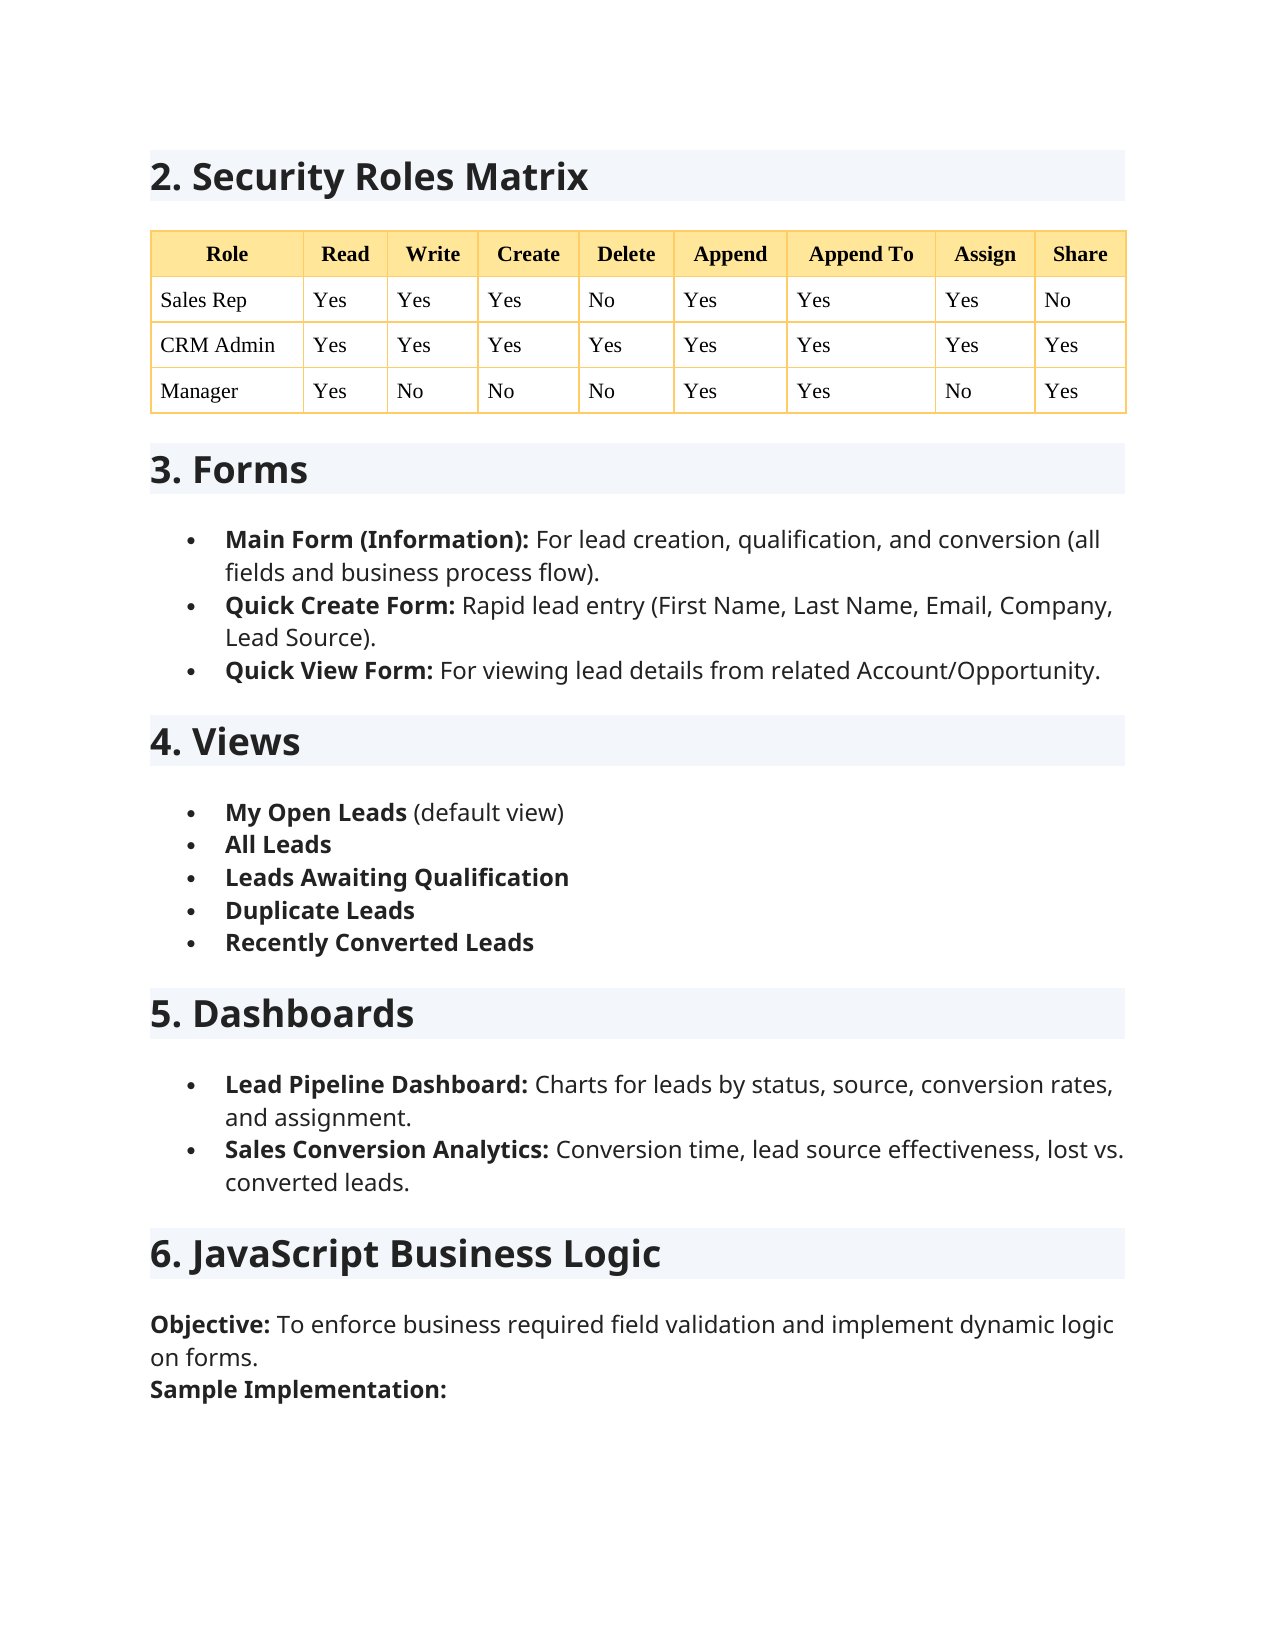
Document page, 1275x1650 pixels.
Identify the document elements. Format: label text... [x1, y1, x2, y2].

table_cell Manager [152, 368, 303, 412]
table_cell Yes [1036, 368, 1125, 412]
text Objective: To enforce business required field validation and implement dynamic logic on forms. Sample Implementation: [150, 1308, 1125, 1406]
list Quick Create Form: Rapid lead entry (First Name, Last Name, Email, Company, Lead Source). [187, 588, 1125, 654]
table_cell No [936, 368, 1034, 412]
table_cell Yes [675, 277, 786, 321]
table_header Write [388, 232, 477, 276]
table_cell Yes [304, 368, 387, 412]
table_cell CRM Admin [152, 323, 303, 367]
table_cell Sales Rep [152, 277, 303, 321]
table_header Append [675, 232, 786, 276]
list Lead Pipeline Dashboard: Charts for leads by status, source, conversion rates, and assignment. [187, 1068, 1125, 1133]
table_cell Yes [788, 323, 935, 367]
list Recently Converted Leads [187, 926, 1125, 959]
table_cell Yes [788, 368, 935, 412]
table_cell No [388, 368, 477, 412]
table_header Append To [788, 232, 935, 276]
table_cell Yes [936, 323, 1034, 367]
table_cell No [1036, 277, 1125, 321]
table_cell Yes [936, 277, 1034, 321]
list Leads Awaiting Qualification [187, 861, 1125, 893]
list Sales Conversion Analytics: Conversion time, lead source effectiveness, lost vs. converted leads. [187, 1133, 1125, 1198]
table_cell No [580, 277, 673, 321]
list My Open Leads (default view) [187, 796, 1125, 828]
table_cell Yes [788, 277, 935, 321]
table_header Share [1036, 232, 1125, 276]
subtitle 5. Dashboards [150, 988, 1125, 1039]
subtitle 3. Forms [150, 443, 1125, 494]
subtitle 4. Views [150, 715, 1125, 766]
table_cell Yes [388, 323, 477, 367]
list All Leads [187, 828, 1125, 861]
table_cell Yes [675, 323, 786, 367]
table_cell Yes [479, 323, 578, 367]
table_cell No [479, 368, 578, 412]
table_cell Yes [388, 277, 477, 321]
table_header Read [304, 232, 387, 276]
table_header Assign [936, 232, 1034, 276]
table_header Create [479, 232, 578, 276]
table_cell No [580, 368, 673, 412]
table_cell Yes [304, 277, 387, 321]
subtitle 2. Security Roles Matrix [150, 150, 1125, 201]
table_cell Yes [675, 368, 786, 412]
table_header Role [152, 232, 303, 276]
table_cell Yes [304, 323, 387, 367]
table_cell Yes [1036, 323, 1125, 367]
table_cell Yes [581, 324, 672, 366]
table_header Delete [580, 232, 673, 276]
list Duplicate Leads [187, 893, 1125, 926]
list Main Form (Information): For lead creation, qualification, and conversion (all fields and business process flow). [187, 523, 1125, 588]
list Quick View Form: For viewing lead details from related Account/Opportunity. [187, 654, 1125, 686]
subtitle 6. JavaScript Business Logic [150, 1228, 1125, 1279]
table_cell Yes [479, 277, 578, 321]
